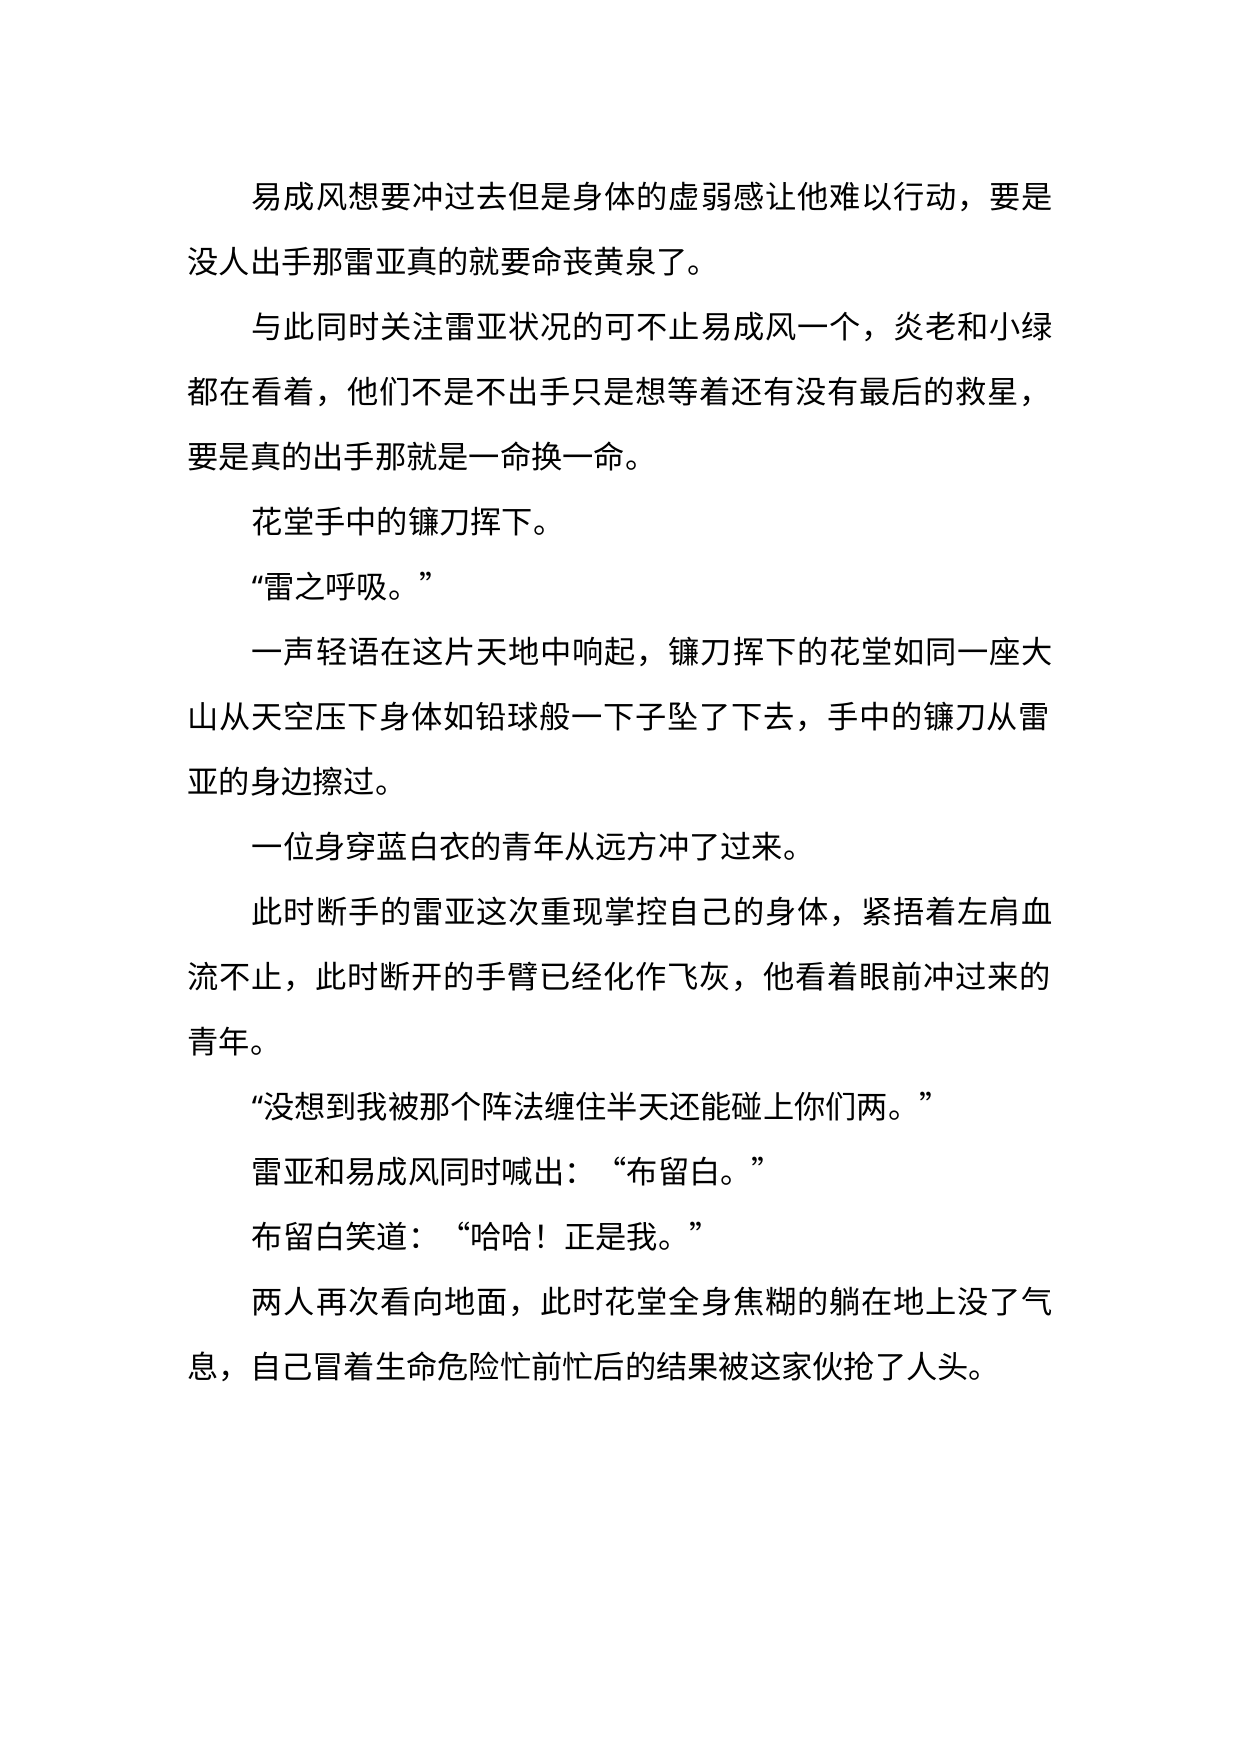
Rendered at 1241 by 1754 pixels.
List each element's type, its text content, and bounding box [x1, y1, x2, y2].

text 一位身穿蓝白衣的青年从远方冲了过来。 [187, 812, 1053, 877]
text 一声轻语在这片天地中响起，镰刀挥下的花堂如同一座大山从天空压下身体如铅球般一下子坠了下去，手中的镰刀从雷亚的身边擦过。 [187, 617, 1053, 812]
text “没想到我被那个阵法缠住半天还能碰上你们两。” [187, 1072, 1053, 1137]
text 两人再次看向地面，此时花堂全身焦糊的躺在地上没了气息，自己冒着生命危险忙前忙后的结果被这家伙抢了人头。 [187, 1267, 1053, 1397]
text 花堂手中的镰刀挥下。 [187, 487, 1053, 552]
text 雷亚和易成风同时喊出：“布留白。” [187, 1137, 1053, 1202]
text 与此同时关注雷亚状况的可不止易成风一个，炎老和小绿都在看着，他们不是不出手只是想等着还有没有最后的救星，要是真的出手那就是一命换一命。 [187, 292, 1053, 487]
text 布留白笑道：“哈哈！正是我。” [187, 1202, 1053, 1267]
text 易成风想要冲过去但是身体的虚弱感让他难以行动，要是没人出手那雷亚真的就要命丧黄泉了。 [187, 162, 1053, 292]
text “雷之呼吸。” [187, 552, 1053, 617]
text 此时断手的雷亚这次重现掌控自己的身体，紧捂着左肩血流不止，此时断开的手臂已经化作飞灰，他看着眼前冲过来的青年。 [187, 877, 1053, 1072]
